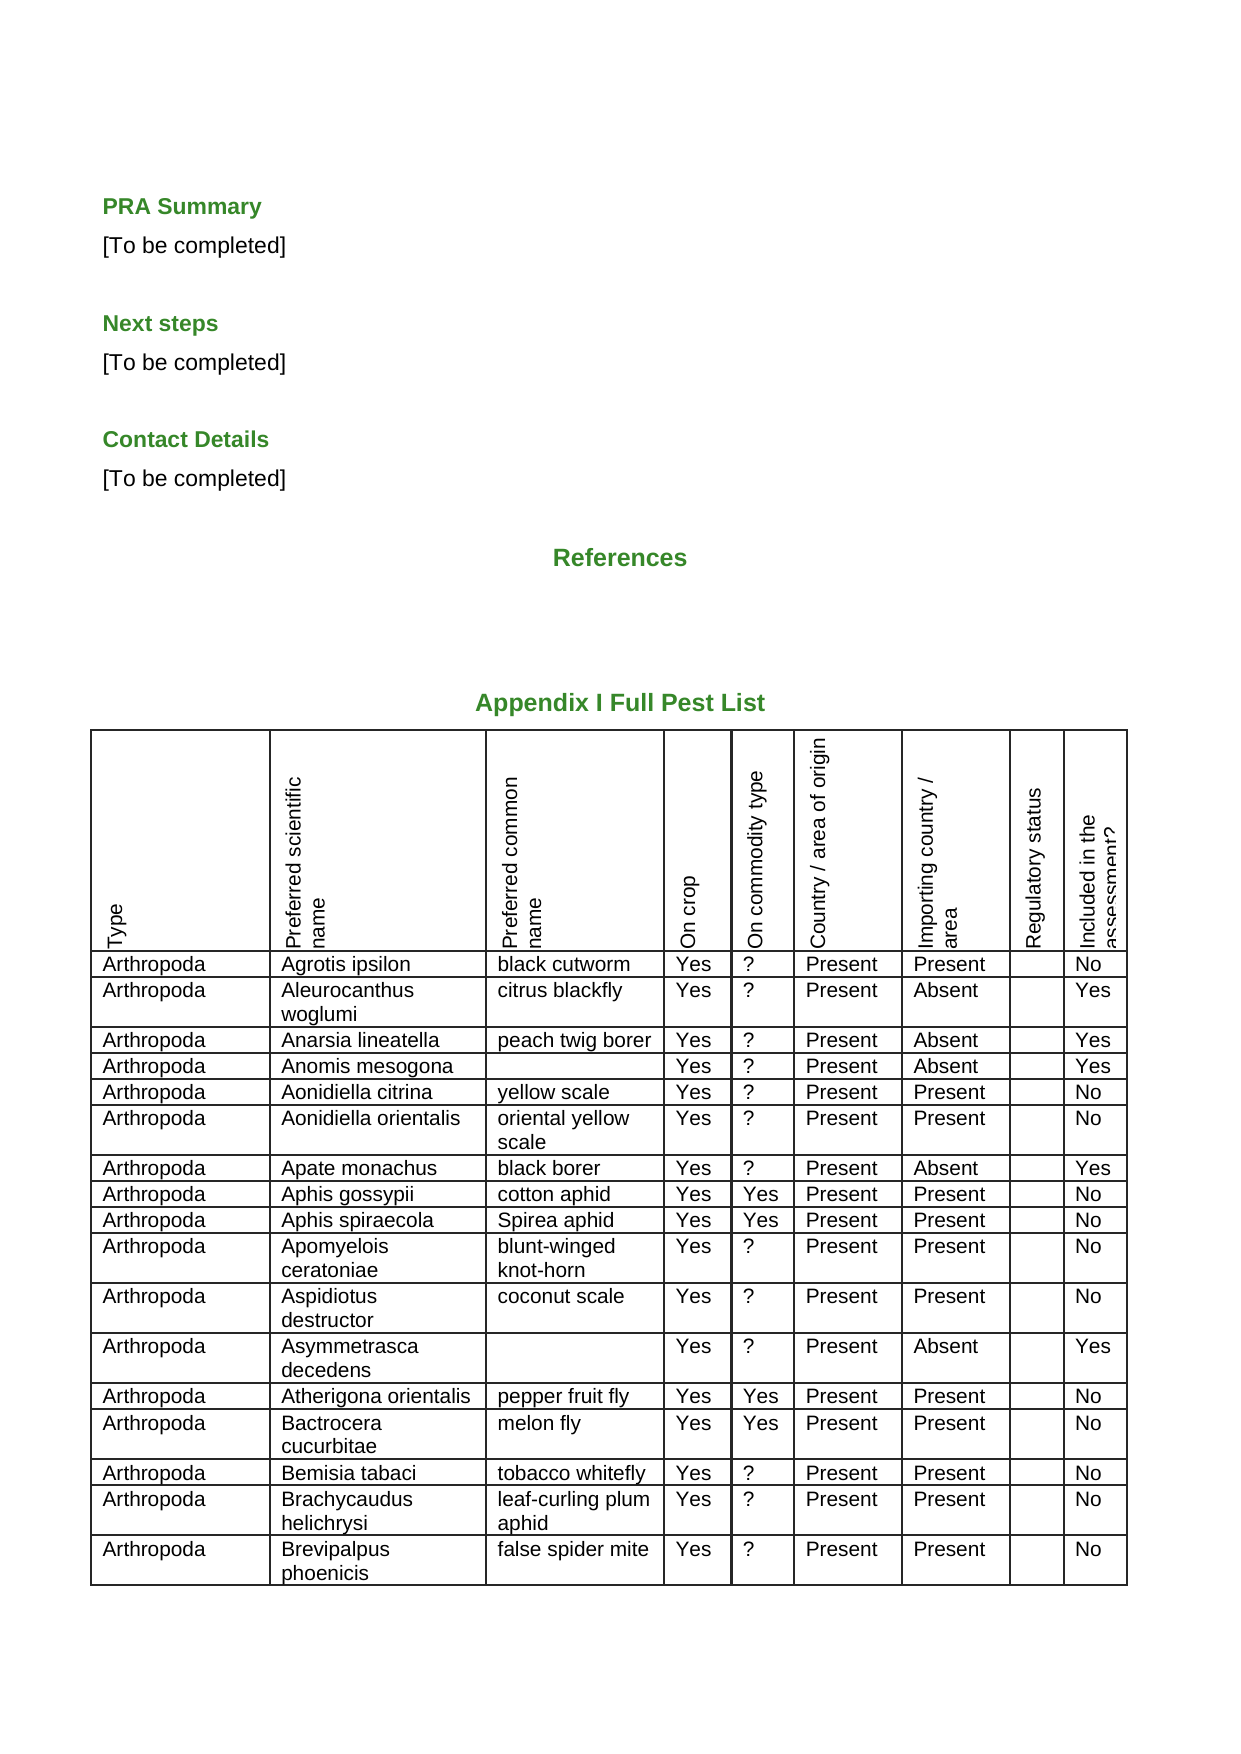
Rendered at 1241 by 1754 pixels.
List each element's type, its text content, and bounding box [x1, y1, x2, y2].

table_cell [1011, 1384, 1063, 1408]
table_cell Present [903, 1208, 1009, 1232]
table_cell Yes [665, 1054, 730, 1078]
table_cell No [1065, 1106, 1126, 1154]
table_cell Arthropoda [92, 1334, 269, 1382]
table_cell Aonidiella citrina [271, 1080, 485, 1104]
table_cell Arthropoda [92, 1156, 269, 1180]
table_cell Present [795, 1460, 901, 1484]
table_cell Arthropoda [92, 978, 269, 1026]
table_cell ? [733, 1054, 793, 1078]
table_cell ? [733, 1334, 793, 1382]
table_cell Absent [903, 1334, 1009, 1382]
table_cell [1011, 1080, 1063, 1104]
table_cell Yes [665, 1028, 730, 1052]
table_cell Agrotis ipsilon [271, 952, 485, 976]
table_cell [1011, 1536, 1063, 1584]
table_cell Present [795, 1284, 901, 1332]
table_cell Yes [665, 952, 730, 976]
table_cell [1011, 1486, 1063, 1534]
table_cell Present [795, 1182, 901, 1206]
table_cell ? [733, 1156, 793, 1180]
table_cell Arthropoda [92, 1208, 269, 1232]
table_cell Present [903, 1234, 1009, 1282]
table_cell Yes [665, 1208, 730, 1232]
table_cell Present [795, 1208, 901, 1232]
table_cell Present [795, 1384, 901, 1408]
table_cell Present [903, 1182, 1009, 1206]
table_cell Yes [665, 1234, 730, 1282]
table_cell Yes [665, 1182, 730, 1206]
table_cell leaf-curling plum aphid [487, 1486, 663, 1534]
table_cell No [1065, 1080, 1126, 1104]
table_cell [1011, 1334, 1063, 1382]
table_cell Yes [1065, 978, 1126, 1026]
table_cell Apate monachus [271, 1156, 485, 1180]
table_cell No [1065, 1536, 1126, 1584]
table_header On commodity type [733, 731, 793, 950]
table_cell Bactrocera cucurbitae [271, 1410, 485, 1458]
table_cell ? [733, 1284, 793, 1332]
table_cell Aspidiotus destructor [271, 1284, 485, 1332]
table_cell Aphis spiraecola [271, 1208, 485, 1232]
table_cell Present [903, 1384, 1009, 1408]
table_cell [1011, 1460, 1063, 1484]
table_cell Anarsia lineatella [271, 1028, 485, 1052]
table_cell Present [903, 1080, 1009, 1104]
table_cell Yes [665, 1384, 730, 1408]
table_cell [1011, 1156, 1063, 1180]
table_header Importing country / area [903, 731, 1009, 950]
table_cell Absent [903, 1054, 1009, 1078]
table_cell [1011, 1106, 1063, 1154]
table_cell Yes [733, 1182, 793, 1206]
table_cell Anomis mesogona [271, 1054, 485, 1078]
table_cell Present [795, 952, 901, 976]
table_cell Absent [903, 978, 1009, 1026]
table_cell Present [903, 1486, 1009, 1534]
table_cell Yes [665, 1080, 730, 1104]
table_cell pepper fruit fly [487, 1384, 663, 1408]
table_cell Yes [665, 1106, 730, 1154]
table_cell black cutworm [487, 952, 663, 976]
table_header Preferred common name [487, 731, 663, 950]
text [To be completed] [102, 465, 1138, 491]
table_cell Yes [665, 1334, 730, 1382]
table_cell Yes [1065, 1028, 1126, 1052]
table_cell tobacco whitefly [487, 1460, 663, 1484]
table_cell [1011, 952, 1063, 976]
table_cell ? [733, 1106, 793, 1154]
table_cell Yes [665, 1486, 730, 1534]
table_header On crop [665, 731, 730, 950]
table_cell Present [795, 1234, 901, 1282]
table_cell Arthropoda [92, 1054, 269, 1078]
subtitle References [102, 543, 1138, 572]
table_cell No [1065, 1208, 1126, 1232]
table_header Type [92, 731, 269, 950]
table_cell ? [733, 1234, 793, 1282]
table_cell [1011, 1410, 1063, 1458]
table_cell Arthropoda [92, 1536, 269, 1584]
table_cell Aleurocanthus woglumi [271, 978, 485, 1026]
text [To be completed] [102, 348, 1138, 375]
table_cell ? [733, 952, 793, 976]
table_cell No [1065, 952, 1126, 976]
table_cell Arthropoda [92, 1410, 269, 1458]
table_cell Asymmetrasca decedens [271, 1334, 485, 1382]
table_cell No [1065, 1182, 1126, 1206]
table_cell Present [795, 1486, 901, 1534]
table_cell No [1065, 1486, 1126, 1534]
table_cell No [1065, 1384, 1126, 1408]
table_cell Present [795, 1536, 901, 1584]
table_cell Spirea aphid [487, 1208, 663, 1232]
table_cell Arthropoda [92, 1384, 269, 1408]
table_cell Present [903, 1460, 1009, 1484]
table_cell Present [795, 1106, 901, 1154]
table_cell Arthropoda [92, 952, 269, 976]
table_cell coconut scale [487, 1284, 663, 1332]
table_cell Yes [665, 1536, 730, 1584]
table_cell Present [903, 1536, 1009, 1584]
table_cell ? [733, 978, 793, 1026]
table_cell Bemisia tabaci [271, 1460, 485, 1484]
table_cell Present [903, 1410, 1009, 1458]
table_cell No [1065, 1410, 1126, 1458]
table_cell ? [733, 1460, 793, 1484]
table_cell Yes [665, 978, 730, 1026]
table_cell Present [795, 1028, 901, 1052]
table_cell [1011, 1182, 1063, 1206]
table_cell Present [903, 1284, 1009, 1332]
table_cell Present [795, 1080, 901, 1104]
table_cell Arthropoda [92, 1460, 269, 1484]
table_cell Yes [1065, 1156, 1126, 1180]
table_cell Aonidiella orientalis [271, 1106, 485, 1154]
table_cell No [1065, 1234, 1126, 1282]
table_cell Yes [665, 1460, 730, 1484]
table_cell yellow scale [487, 1080, 663, 1104]
table_cell [487, 1054, 663, 1078]
table_cell [1011, 1284, 1063, 1332]
table_cell Brevipalpus phoenicis [271, 1536, 485, 1584]
table_cell ? [733, 1536, 793, 1584]
table_cell Brachycaudus helichrysi [271, 1486, 485, 1534]
table_cell [1011, 1028, 1063, 1052]
table_cell black borer [487, 1156, 663, 1180]
table_cell Arthropoda [92, 1182, 269, 1206]
table_cell peach twig borer [487, 1028, 663, 1052]
table_cell ? [733, 1486, 793, 1534]
table_cell Present [795, 1410, 901, 1458]
table_cell ? [733, 1028, 793, 1052]
table_cell Yes [665, 1156, 730, 1180]
table_cell ? [733, 1080, 793, 1104]
table_header Preferred scientific name [271, 731, 485, 950]
table_cell Aphis gossypii [271, 1182, 485, 1206]
table_cell Yes [1065, 1054, 1126, 1078]
subtitle Appendix I Full Pest List [102, 688, 1138, 717]
table_cell Arthropoda [92, 1028, 269, 1052]
table_cell Yes [665, 1410, 730, 1458]
table_header Country / area of origin [795, 731, 901, 950]
table_cell false spider mite [487, 1536, 663, 1584]
table_cell blunt-winged knot-horn [487, 1234, 663, 1282]
table_cell Present [795, 1054, 901, 1078]
table_header Included in the assessment? [1065, 731, 1126, 950]
table_cell Present [795, 978, 901, 1026]
table_cell Arthropoda [92, 1486, 269, 1534]
table_cell Arthropoda [92, 1234, 269, 1282]
table_cell Arthropoda [92, 1106, 269, 1154]
table_cell [487, 1334, 663, 1382]
text [To be completed] [102, 232, 1138, 258]
table_cell [1011, 1208, 1063, 1232]
table_cell Present [903, 952, 1009, 976]
table_cell Yes [1065, 1334, 1126, 1382]
table_cell citrus blackfly [487, 978, 663, 1026]
table_cell oriental yellow scale [487, 1106, 663, 1154]
table_cell Yes [733, 1384, 793, 1408]
table_cell No [1065, 1460, 1126, 1484]
table_cell Absent [903, 1028, 1009, 1052]
table_cell [1011, 978, 1063, 1026]
table_cell Apomyelois ceratoniae [271, 1234, 485, 1282]
table_cell Present [795, 1334, 901, 1382]
table_cell Absent [903, 1156, 1009, 1180]
table_header Regulatory status [1011, 731, 1063, 950]
table_cell Present [795, 1156, 901, 1180]
subtitle PRA Summary [102, 193, 1138, 219]
table_cell Atherigona orientalis [271, 1384, 485, 1408]
table_cell Arthropoda [92, 1284, 269, 1332]
table_cell Arthropoda [92, 1080, 269, 1104]
table_cell melon fly [487, 1410, 663, 1458]
table_cell cotton aphid [487, 1182, 663, 1206]
subtitle Next steps [102, 310, 1138, 336]
table_cell Yes [733, 1410, 793, 1458]
table_cell [1011, 1054, 1063, 1078]
table_cell Present [903, 1106, 1009, 1154]
table_cell [1011, 1234, 1063, 1282]
subtitle Contact Details [102, 426, 1138, 453]
table_cell Yes [665, 1284, 730, 1332]
table_cell No [1065, 1284, 1126, 1332]
table_cell Yes [733, 1208, 793, 1232]
